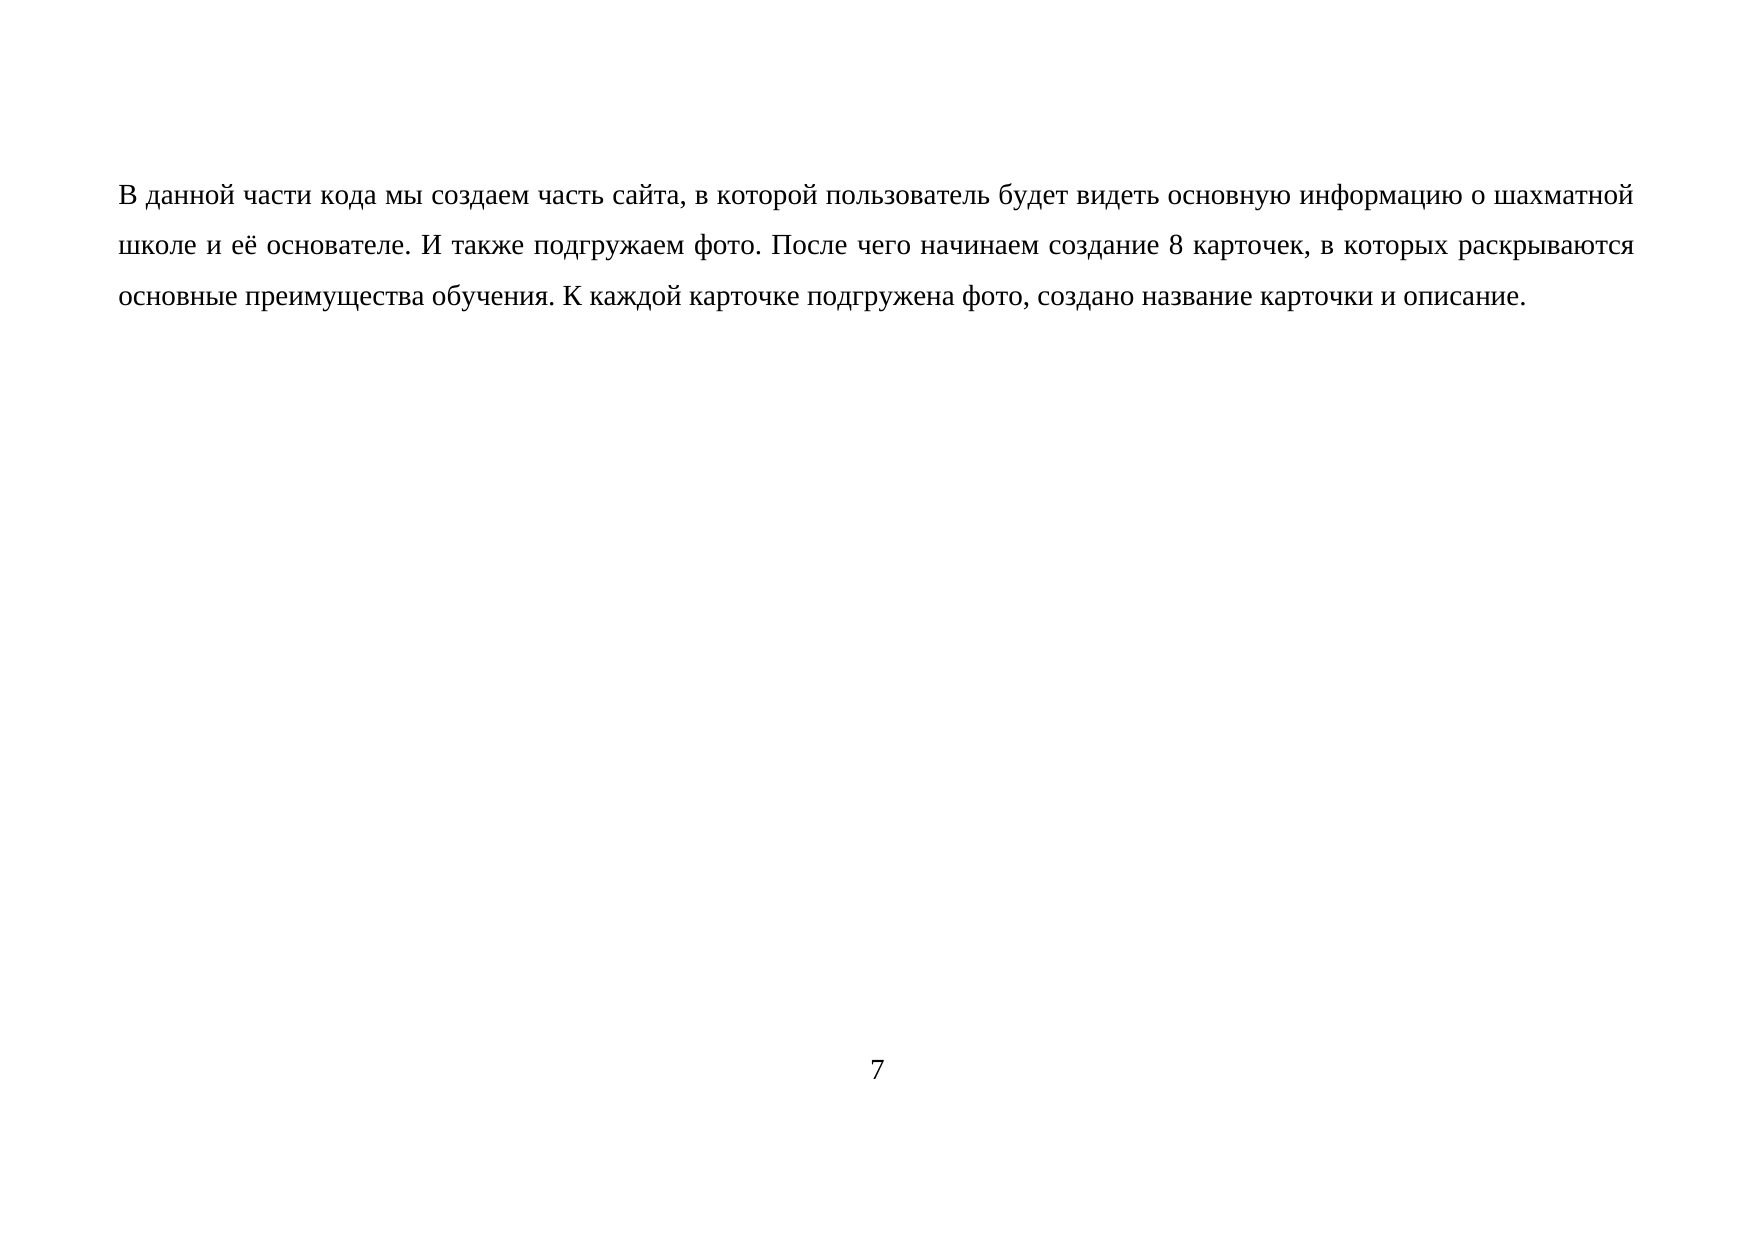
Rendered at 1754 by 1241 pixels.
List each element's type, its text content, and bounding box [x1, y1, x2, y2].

text В данной части кода мы создаем часть сайта, в которой пользователь будет видеть основную информацию о шахматной школе и её основателе. И также подгружаем фото. После чего начинаем создание 8 карточек, в которых раскрываются основные преимущества обучения. К каждой карточке подгружена фото, создано название карточки и описание. [118, 177, 1636, 311]
